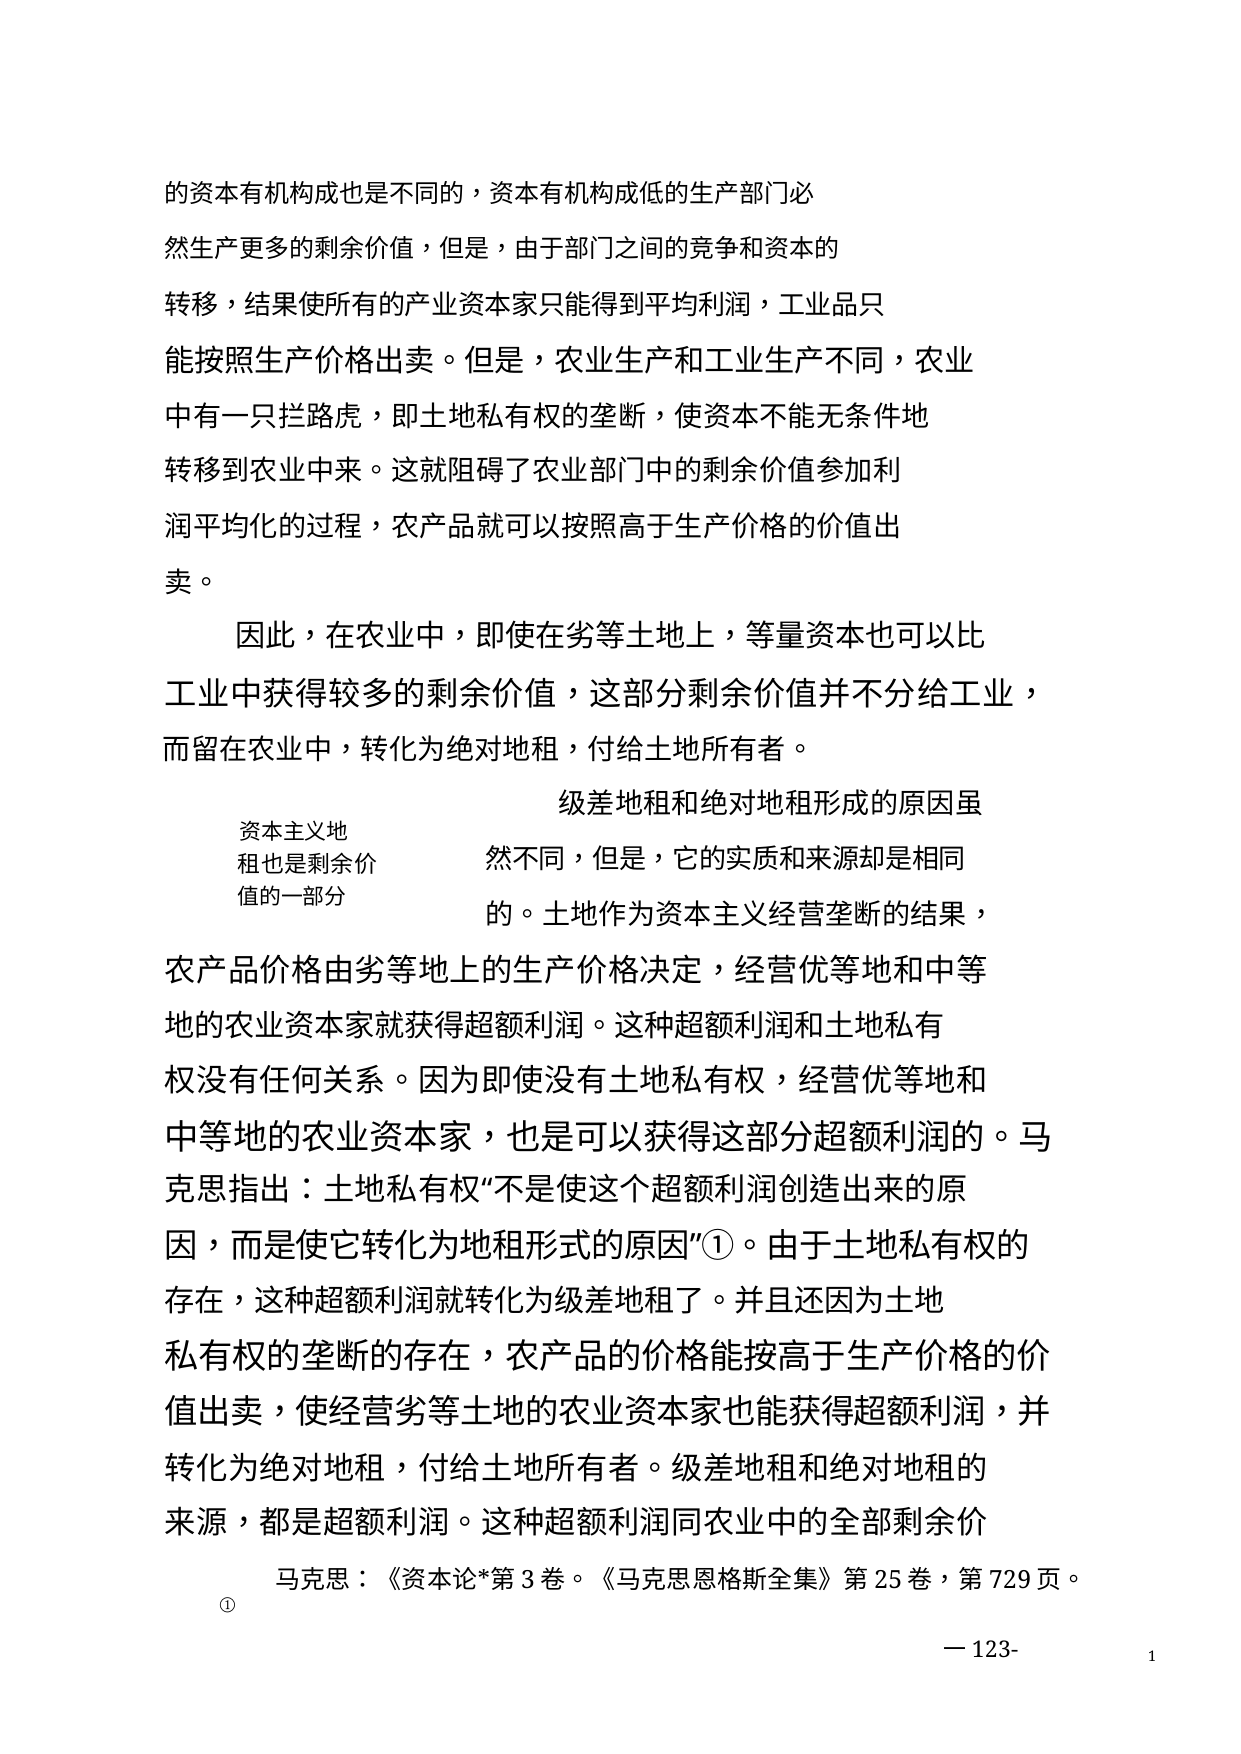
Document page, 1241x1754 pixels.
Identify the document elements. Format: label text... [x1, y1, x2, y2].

text 私有权的垄断的存在，农产品的价格能按高于生产价格的价 [164, 1341, 1187, 1375]
text 能按照生产价格出卖。但是，农业生产和工业生产不同，农业 [164, 347, 1096, 377]
text ① [219, 1594, 1174, 1617]
text 因此，在农业中，即使在劣等土地上，等量资本也可以比 [235, 622, 1098, 652]
text 级差地租和绝对地租形成的原因虽 [558, 791, 1047, 819]
text 地的农业资本家就获得超额利润。这种超额利润和土地私有 [164, 1012, 1111, 1042]
text 中有一只拦路虎，即土地私有权的垄断，使资本不能无条件地 [164, 404, 1096, 432]
text 克思指出：土地私有权“不是使这个超额利润创造出来的原 [164, 1174, 1111, 1206]
text 一123- [944, 1639, 1048, 1662]
text 转移到农业中来。这就阻碍了农业部门中的剩余价值参加利 [164, 458, 1096, 486]
text 然生产更多的剩余价值，但是，由于部门之间的竞争和资本的 [164, 237, 1096, 262]
text 存在，这种超额利润就转化为级差地租了。并且还因为土地 [164, 1287, 1187, 1317]
text 1 [1148, 1649, 1177, 1664]
text 因，而是使它转化为地租形式的原因”①。由于土地私有权的 [164, 1231, 1187, 1264]
text 的。土地作为资本主义经营垄断的结果， [485, 902, 1074, 930]
text 值的一部分 [237, 887, 411, 909]
text 的资本有机构成也是不同的，资本有机构成低的生产部门必 [164, 183, 1096, 208]
text 润平均化的过程，农产品就可以按照高于生产价格的价值出 [164, 514, 1096, 542]
text 资本主义地 [239, 822, 381, 844]
text 权没有任何关系。因为即使没有土地私有权，经营优等地和 [164, 1066, 1111, 1098]
text 来源，都是超额利润。这种超额利润同农业中的全部剩余价 [164, 1508, 1187, 1539]
text 值出卖，使经营劣等土地的农业资本家也能获得超额利润，并 [164, 1397, 1187, 1430]
text 卖。 [164, 570, 1096, 598]
text 中等地的农业资本家，也是可以获得这部分超额利润的。马 [164, 1122, 1186, 1157]
text 租也是剩余价 [237, 854, 411, 877]
text 转化为绝对地租，付给土地所有者。级差地租和绝对地租的 [164, 1454, 1187, 1485]
text 工业中获得较多的剩余价值，这部分剩余价值并不分给工业， [164, 679, 1180, 711]
text 然不同，但是，它的实质和来源却是相同 [485, 847, 1074, 874]
text 农产品价格由劣等地上的生产价格决定，经营优等地和中等 [164, 956, 1111, 987]
text 而留在农业中，转化为绝对地租，付给土地所有者。 [162, 737, 912, 765]
text 马克思：《资本论*第3卷。《马克思恩格斯全集》第25卷，第729页。 [275, 1568, 1174, 1594]
text 转移，结果使所有的产业资本家只能得到平均利润，工业品只 [164, 293, 1096, 320]
